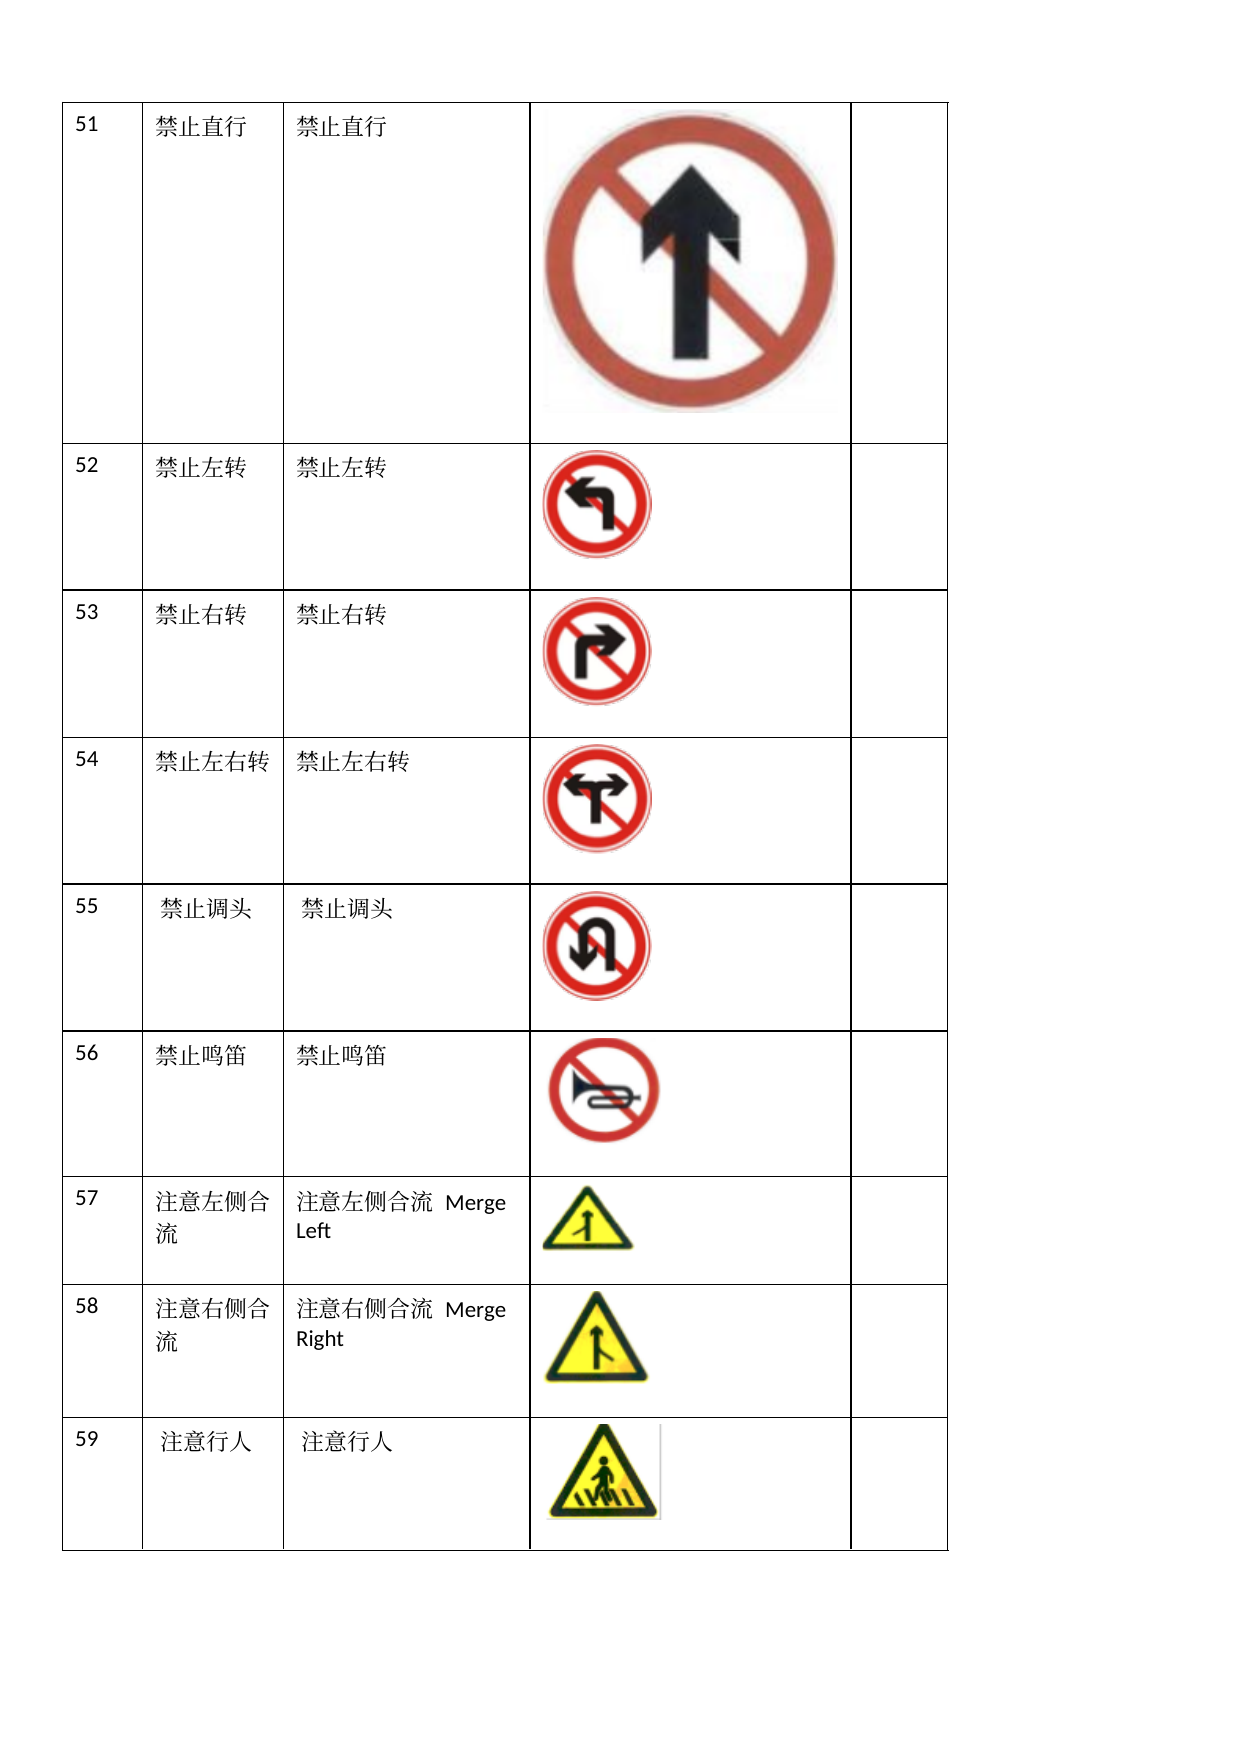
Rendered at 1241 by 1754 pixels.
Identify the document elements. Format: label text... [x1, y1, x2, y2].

table_cell [852, 103, 947, 442]
table_cell 51 [63, 103, 142, 442]
table_cell 禁止鸣笛 [143, 1032, 283, 1176]
table_cell [852, 444, 947, 589]
table_cell 注意左侧合流 Merge Left [284, 1177, 529, 1284]
table_cell [531, 885, 850, 1030]
table_cell [852, 1285, 947, 1417]
table_cell 禁止鸣笛 [284, 1032, 529, 1176]
table_cell 禁止直行 [143, 103, 283, 442]
picture [542, 1183, 638, 1254]
picture [542, 109, 838, 413]
table_cell 禁止调头 [143, 885, 283, 1030]
picture [542, 1038, 662, 1146]
table_cell [531, 591, 850, 736]
table_cell [531, 1418, 850, 1549]
table_cell 禁止左转 [284, 444, 529, 589]
picture [542, 1291, 651, 1387]
table_cell 55 [63, 885, 142, 1030]
picture [542, 1424, 663, 1520]
table_cell [531, 103, 850, 442]
picture [542, 450, 652, 560]
table_cell [852, 591, 947, 736]
table_cell 注意行人 [284, 1418, 529, 1549]
table_cell 禁止左右转 [143, 738, 283, 883]
table_cell 57 [63, 1177, 142, 1284]
table_cell 59 [63, 1418, 142, 1549]
table_cell [852, 885, 947, 1030]
picture [542, 597, 652, 707]
table_cell [531, 1032, 850, 1176]
table_cell 禁止调头 [284, 885, 529, 1030]
table_cell 禁止左右转 [284, 738, 529, 883]
table_cell 56 [63, 1032, 142, 1176]
table_cell [852, 1418, 947, 1549]
table_cell [852, 1177, 947, 1284]
table_cell 注意左侧合流 [143, 1177, 283, 1284]
table_cell 58 [63, 1285, 142, 1417]
table_cell 52 [63, 444, 142, 589]
table_cell [852, 738, 947, 883]
table_cell 禁止右转 [143, 591, 283, 736]
table_cell [531, 738, 850, 883]
picture [542, 891, 652, 1001]
table_cell 54 [63, 738, 142, 883]
picture [542, 744, 652, 854]
table_cell 注意行人 [143, 1418, 283, 1549]
table_cell [852, 1032, 947, 1176]
table_cell 禁止直行 [284, 103, 529, 442]
table_cell [531, 1177, 850, 1284]
table_cell 禁止左转 [143, 444, 283, 589]
table_cell [531, 1285, 850, 1417]
table_cell 53 [63, 591, 142, 736]
table_cell 注意右侧合流 Merge Right [284, 1285, 529, 1417]
table_cell [531, 444, 850, 589]
table_cell 注意右侧合流 [143, 1285, 283, 1417]
table_cell 禁止右转 [284, 591, 529, 736]
